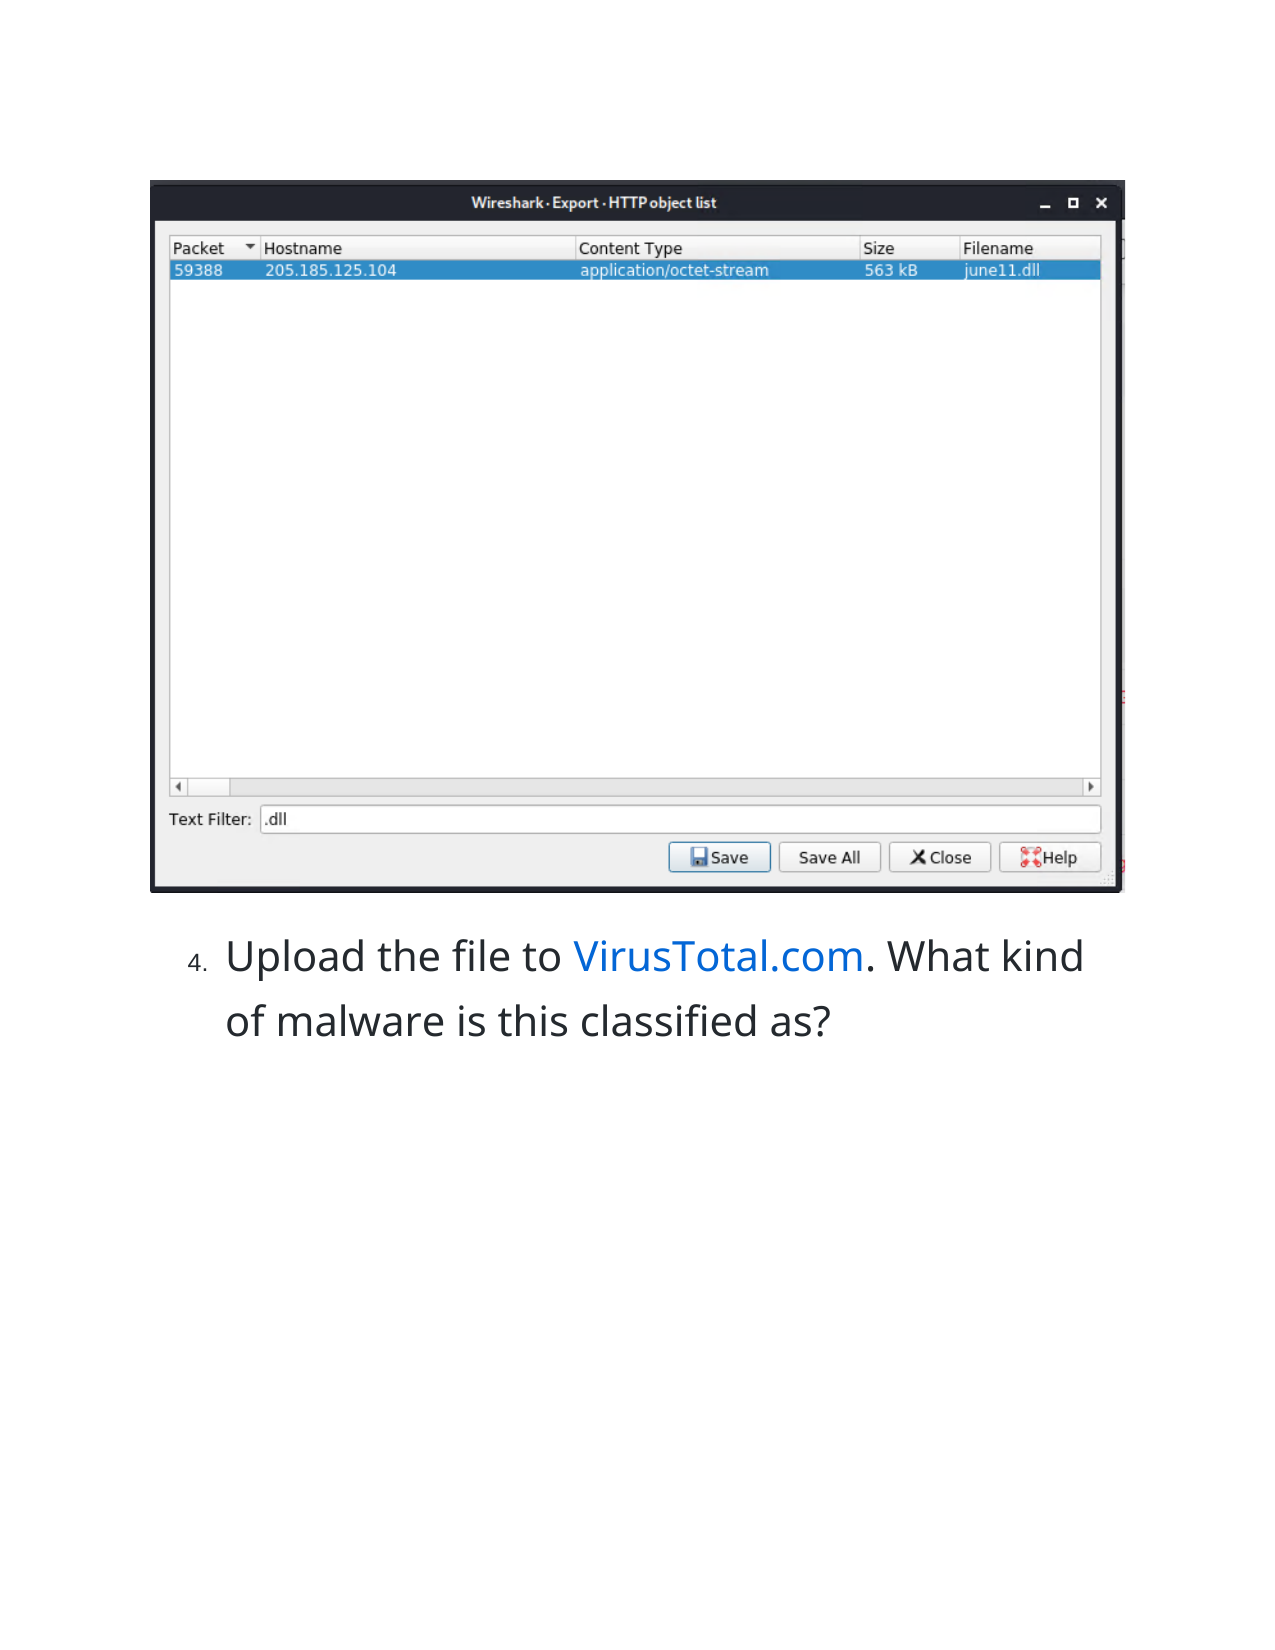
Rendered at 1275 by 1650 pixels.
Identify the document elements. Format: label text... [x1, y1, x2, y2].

list Upload the file to VirusTotal.com. What kind of malware is this classified as? [187, 927, 1125, 1049]
picture [150, 180, 1125, 893]
